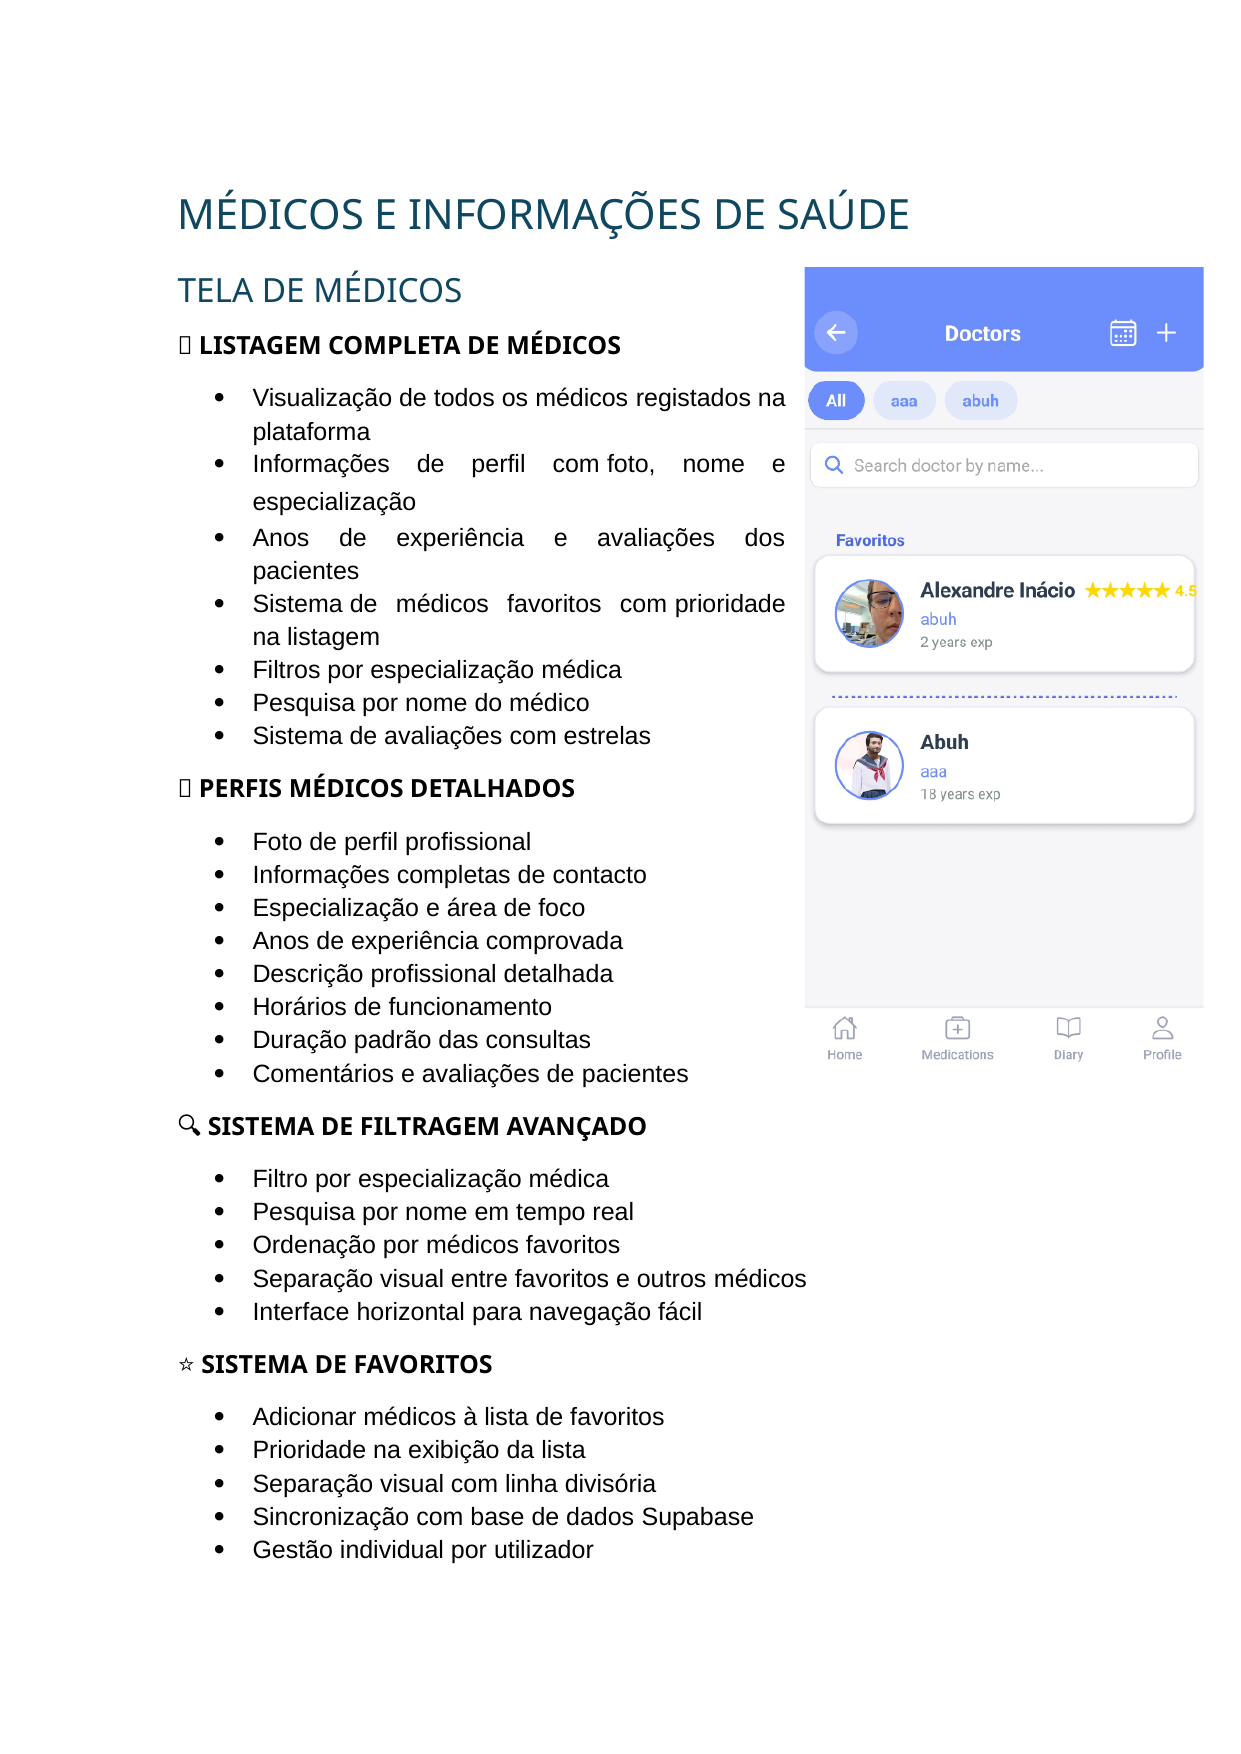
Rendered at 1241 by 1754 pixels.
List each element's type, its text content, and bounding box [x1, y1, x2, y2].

list Ordenação por médicos favoritos [215, 1231, 1063, 1259]
list Horários de funcionamento [215, 992, 803, 1021]
text ⭐ SISTEMA DE FAVORITOS [177, 1347, 1063, 1381]
list Separação visual entre favoritos e outros médicos [215, 1264, 1063, 1292]
list Pesquisa por nome do médico [215, 688, 803, 717]
list Interface horizontal para navegação fácil [215, 1297, 1063, 1326]
list Gestão individual por utilizador [215, 1535, 1063, 1564]
list Descrição profissional detalhada [215, 959, 803, 988]
list Sistema de médicos favoritos com prioridade na listagem [215, 589, 803, 651]
list Sincronização com base de dados Supabase [215, 1502, 1063, 1531]
list Prioridade na exibição da lista [215, 1436, 1063, 1464]
list Informações de perfil com foto, nome e especialização [215, 449, 803, 517]
picture [803, 267, 1204, 1067]
list Filtros por especialização médica [215, 655, 803, 684]
list Anos de experiência comprovada [215, 926, 803, 955]
text 👤 PERFIS MÉDICOS DETALHADOS [177, 771, 803, 805]
list Separação visual com linha divisória [215, 1469, 1063, 1497]
list Foto de perfil profissional [215, 827, 803, 856]
list Anos de experiência e avaliações dos pacientes [215, 523, 803, 584]
subtitle TELA DE MÉDICOS [177, 267, 803, 312]
list Pesquisa por nome em tempo real [215, 1197, 1063, 1226]
list Visualização de todos os médicos registados na plataforma [215, 383, 803, 445]
list Duração padrão das consultas [215, 1026, 803, 1054]
list Adicionar médicos à lista de favoritos [215, 1402, 1063, 1431]
list Especialização e área de foco [215, 893, 803, 922]
list Filtro por especialização médica [215, 1164, 1063, 1193]
text 🏥 LISTAGEM COMPLETA DE MÉDICOS [177, 327, 803, 362]
subtitle MÉDICOS E INFORMAÇÕES DE SAÚDE [177, 185, 1063, 242]
list Informações completas de contacto [215, 860, 803, 889]
list Comentários e avaliações de pacientes [215, 1059, 1063, 1087]
list Sistema de avaliações com estrelas [215, 721, 803, 750]
text 🔍 SISTEMA DE FILTRAGEM AVANÇADO [177, 1108, 1063, 1142]
